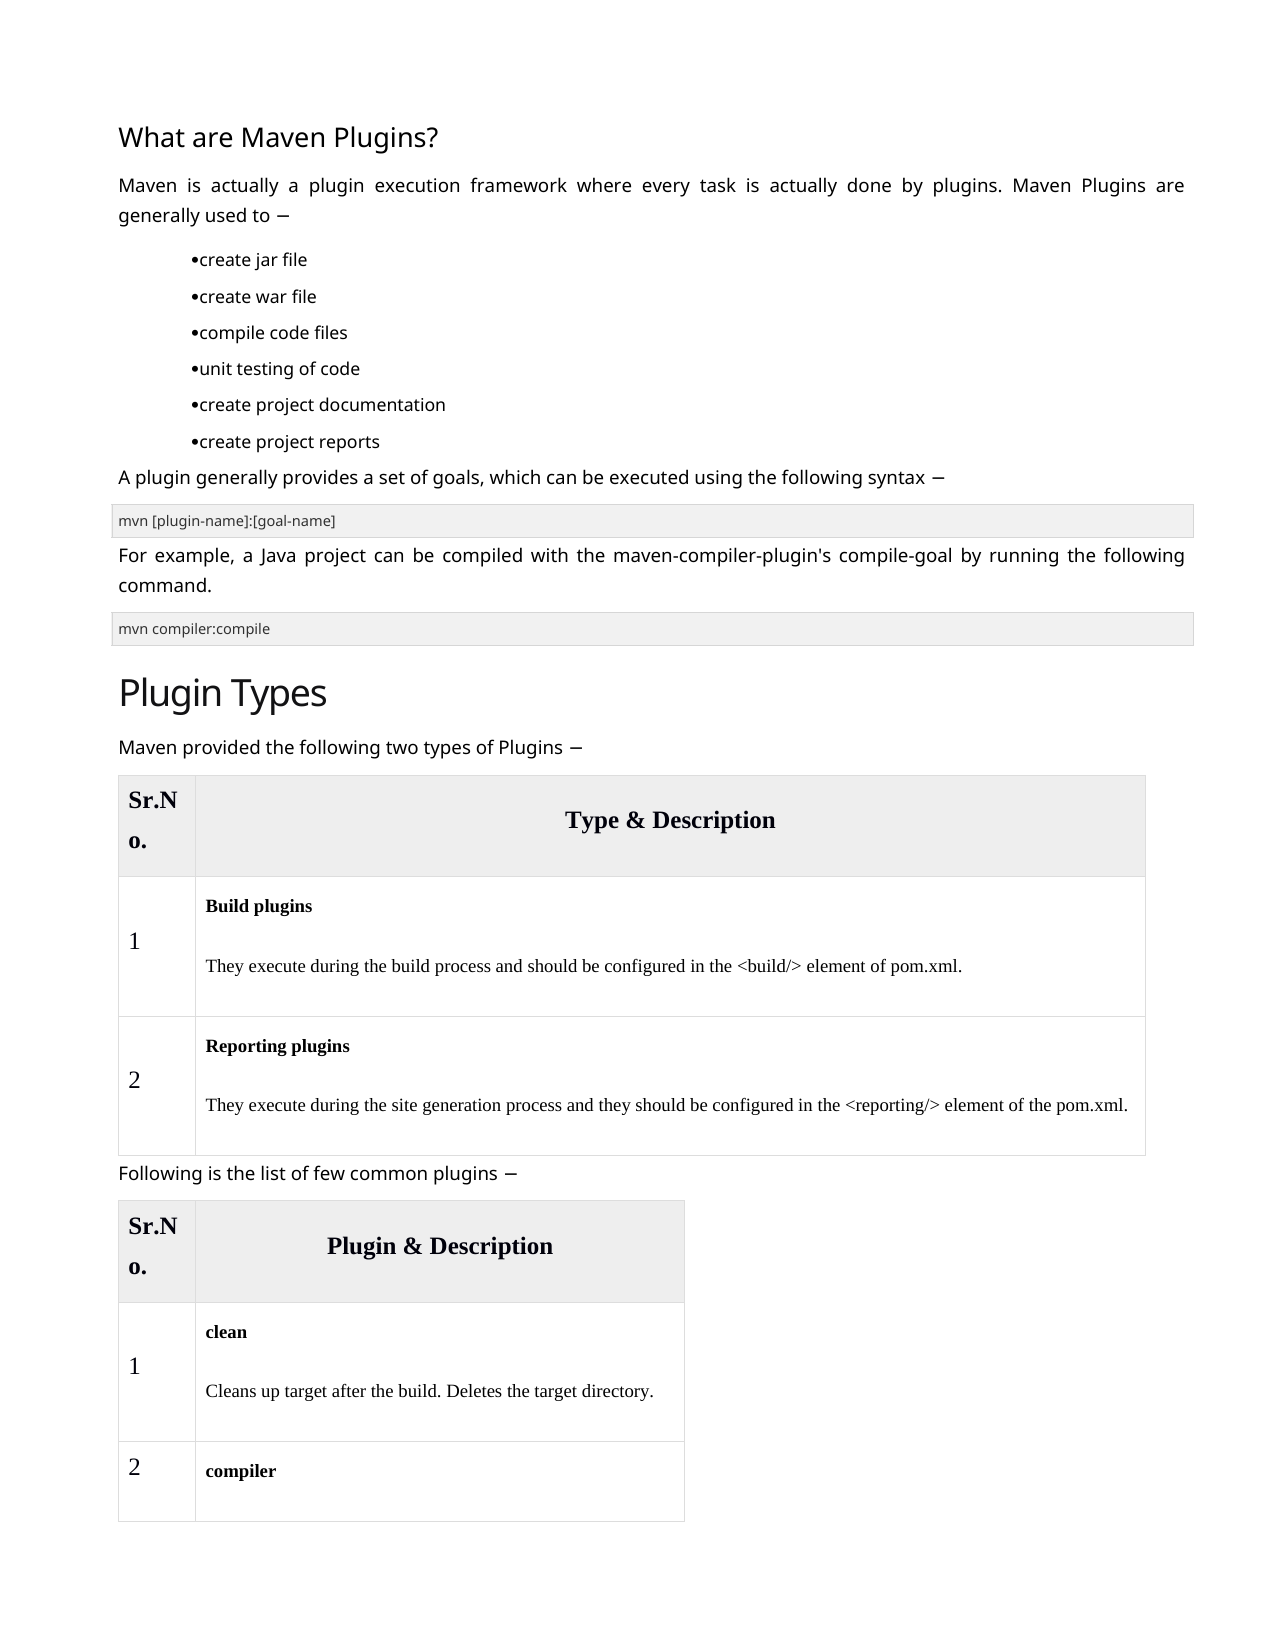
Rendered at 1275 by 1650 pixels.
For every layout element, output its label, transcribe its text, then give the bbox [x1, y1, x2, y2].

table_header Type & Description [196, 776, 1145, 876]
list unit testing of code [192, 351, 1187, 381]
table_cell 1 [119, 877, 195, 1016]
list compile code files [192, 314, 1187, 344]
table_cell Build plugins They execute during the build process and should be configured in the <build/> element of pom.xml. [196, 877, 1145, 1016]
list create project reports [192, 423, 1187, 453]
text mvn [plugin-name]:[goal-name] [113, 505, 1193, 537]
subtitle Plugin Types [118, 666, 1187, 717]
table_cell 2 [119, 1442, 195, 1521]
list create war file [192, 278, 1187, 308]
table_header Sr.No. [119, 1201, 195, 1302]
list create project documentation [192, 387, 1187, 417]
list create jar file [192, 242, 1187, 272]
text A plugin generally provides a set of goals, which can be executed using the following syntax − [118, 459, 1187, 489]
text Following is the list of few common plugins − [118, 1156, 1187, 1186]
subtitle What are Maven Plugins? [118, 118, 1187, 155]
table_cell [196, 1442, 684, 1521]
table_cell clean Cleans up target after the build. Deletes the target directory. [196, 1303, 684, 1441]
table_header Sr.No. [119, 776, 195, 876]
text For example, a Java project can be compiled with the maven-compiler-plugin's compile-goal by running the following command. [118, 538, 1187, 598]
text Maven is actually a plugin execution framework where every task is actually done by plugins. Maven Plugins are generally used to − [118, 167, 1187, 227]
table_cell 2 [119, 1017, 195, 1155]
table_header Plugin & Description [196, 1201, 684, 1302]
table_cell Reporting plugins They execute during the site generation process and they should be configured in the <reporting/> element of the pom.xml. [196, 1017, 1145, 1155]
table_cell 1 [119, 1303, 195, 1441]
text mvn compiler:compile [113, 613, 1193, 645]
text Maven provided the following two types of Plugins − [118, 730, 1187, 760]
